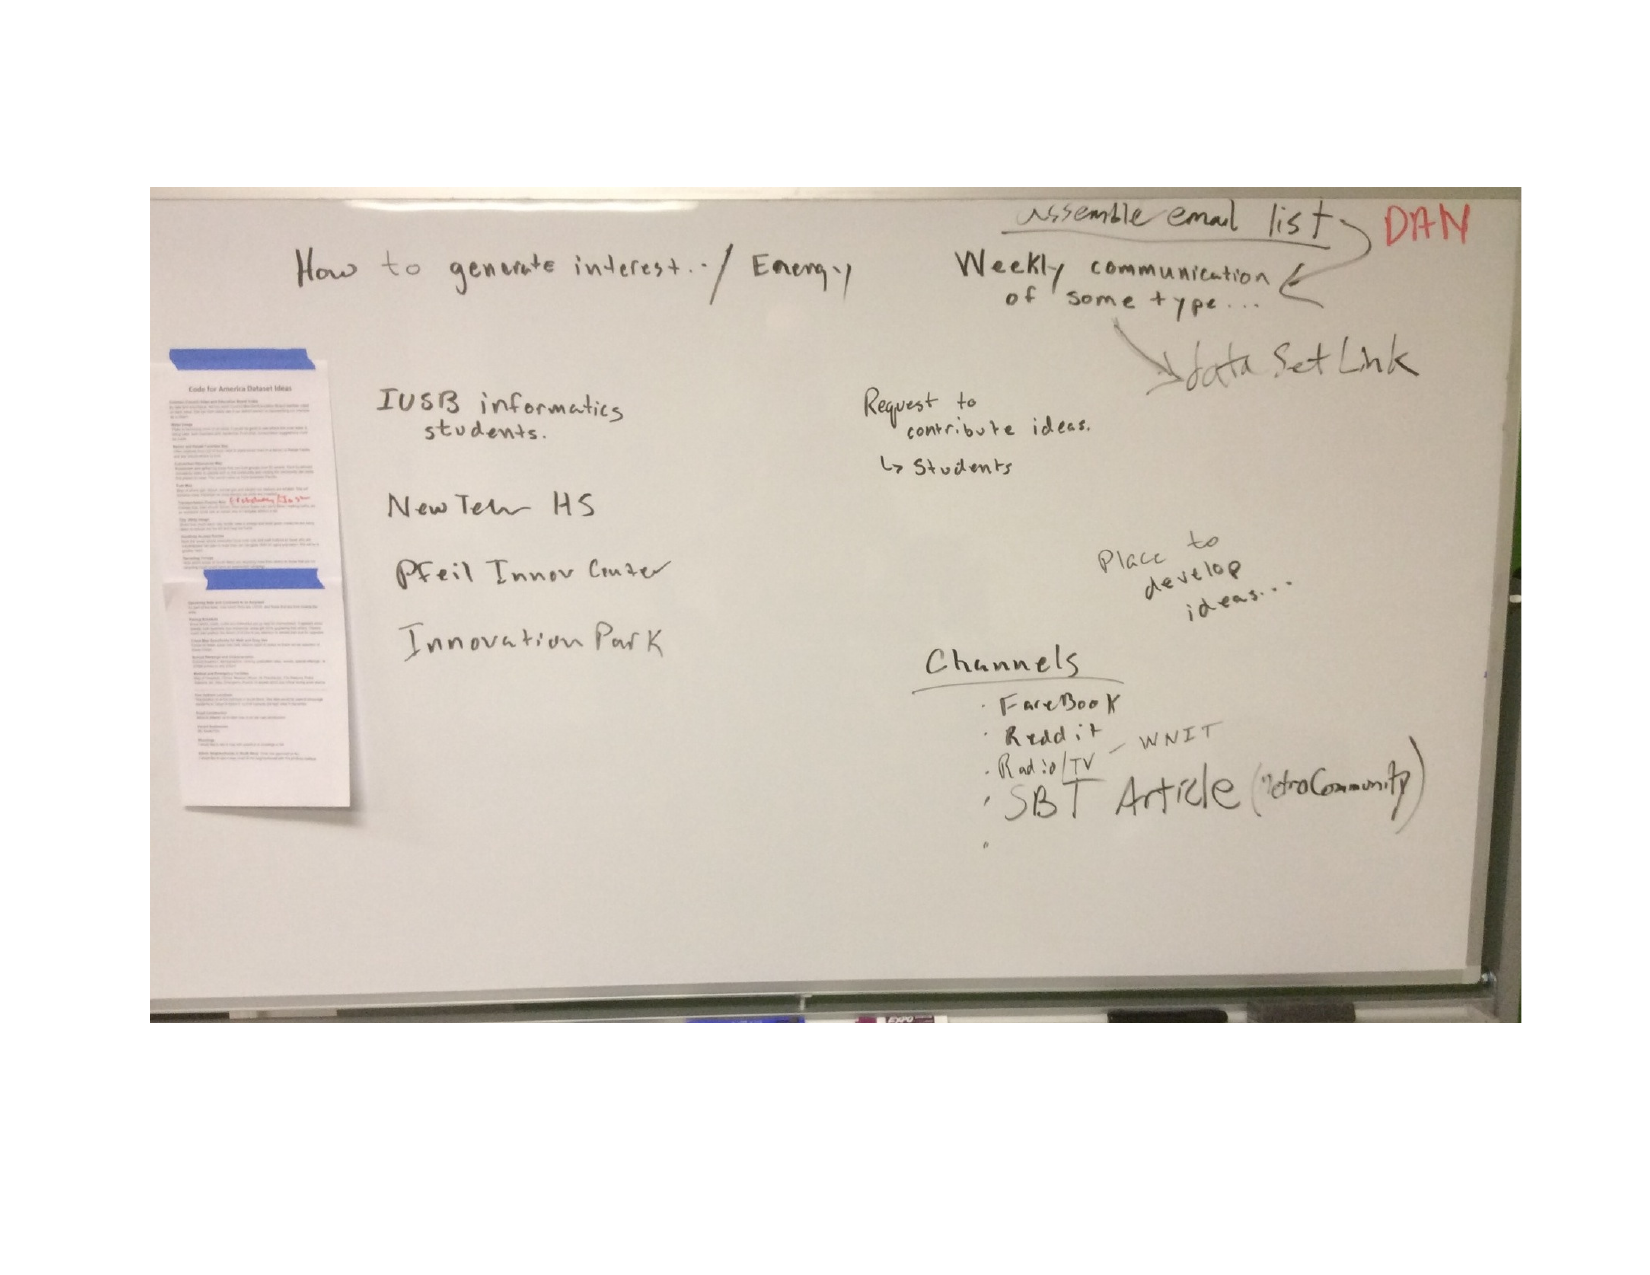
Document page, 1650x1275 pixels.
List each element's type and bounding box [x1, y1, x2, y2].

picture [150, 187, 1522, 1023]
